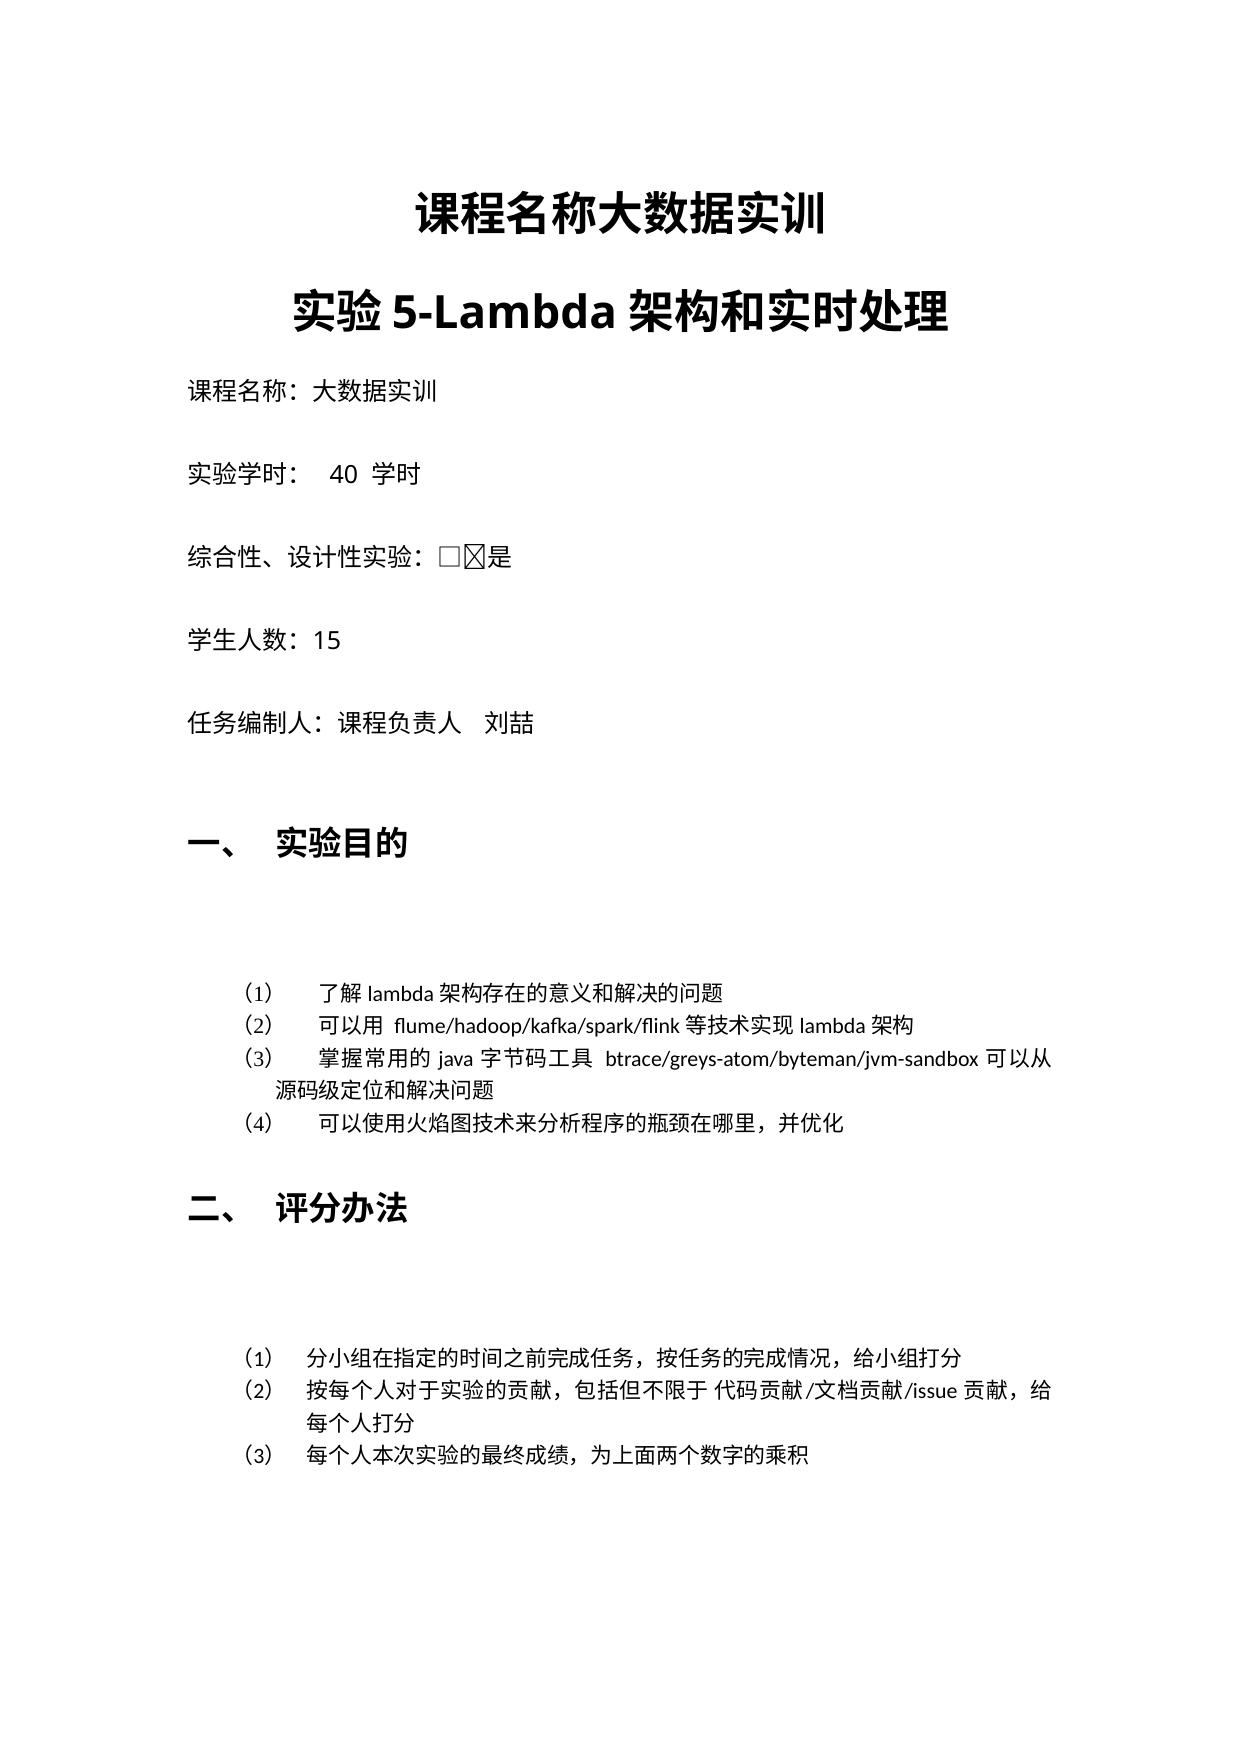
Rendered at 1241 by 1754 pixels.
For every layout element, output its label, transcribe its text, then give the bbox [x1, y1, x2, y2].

list 可以使用火焰图技术来分析程序的瓶颈在哪里，并优化 [231, 1105, 1053, 1138]
list 了解 lambda 架构存在的意义和解决的问题 [231, 975, 1053, 1008]
text 实验学时： 40 学时 [187, 440, 1053, 505]
list 按每个人对于实验的贡献，包括但不限于 代码贡献/文档贡献/issue 贡献，给每个人打分 [231, 1373, 1053, 1438]
text 实验5-Lambda 架构和实时处理 [187, 259, 1053, 357]
list 分小组在指定的时间之前完成任务，按任务的完成情况，给小组打分 [231, 1341, 1053, 1373]
text 任务编制人：课程负责人 刘喆 [187, 689, 1053, 754]
text 课程名称大数据实训 [187, 162, 1053, 259]
list 每个人本次实验的最终成绩，为上面两个数字的乘积 [231, 1438, 1053, 1471]
list 可以用 flume/hadoop/kafka/spark/flink 等技术实现 lambda 架构 [231, 1008, 1053, 1040]
list 掌握常用的 java 字节码工具 btrace/greys-atom/byteman/jvm-sandbox 可以从源码级定位和解决问题 [231, 1040, 1053, 1105]
text 综合性、设计性实验：□是 [187, 523, 1053, 588]
text 学生人数：15 [187, 606, 1053, 671]
text 课程名称：大数据实训 [187, 357, 1053, 422]
subtitle 评分办法 [187, 1173, 1053, 1238]
subtitle 实验目的 [187, 808, 1053, 873]
